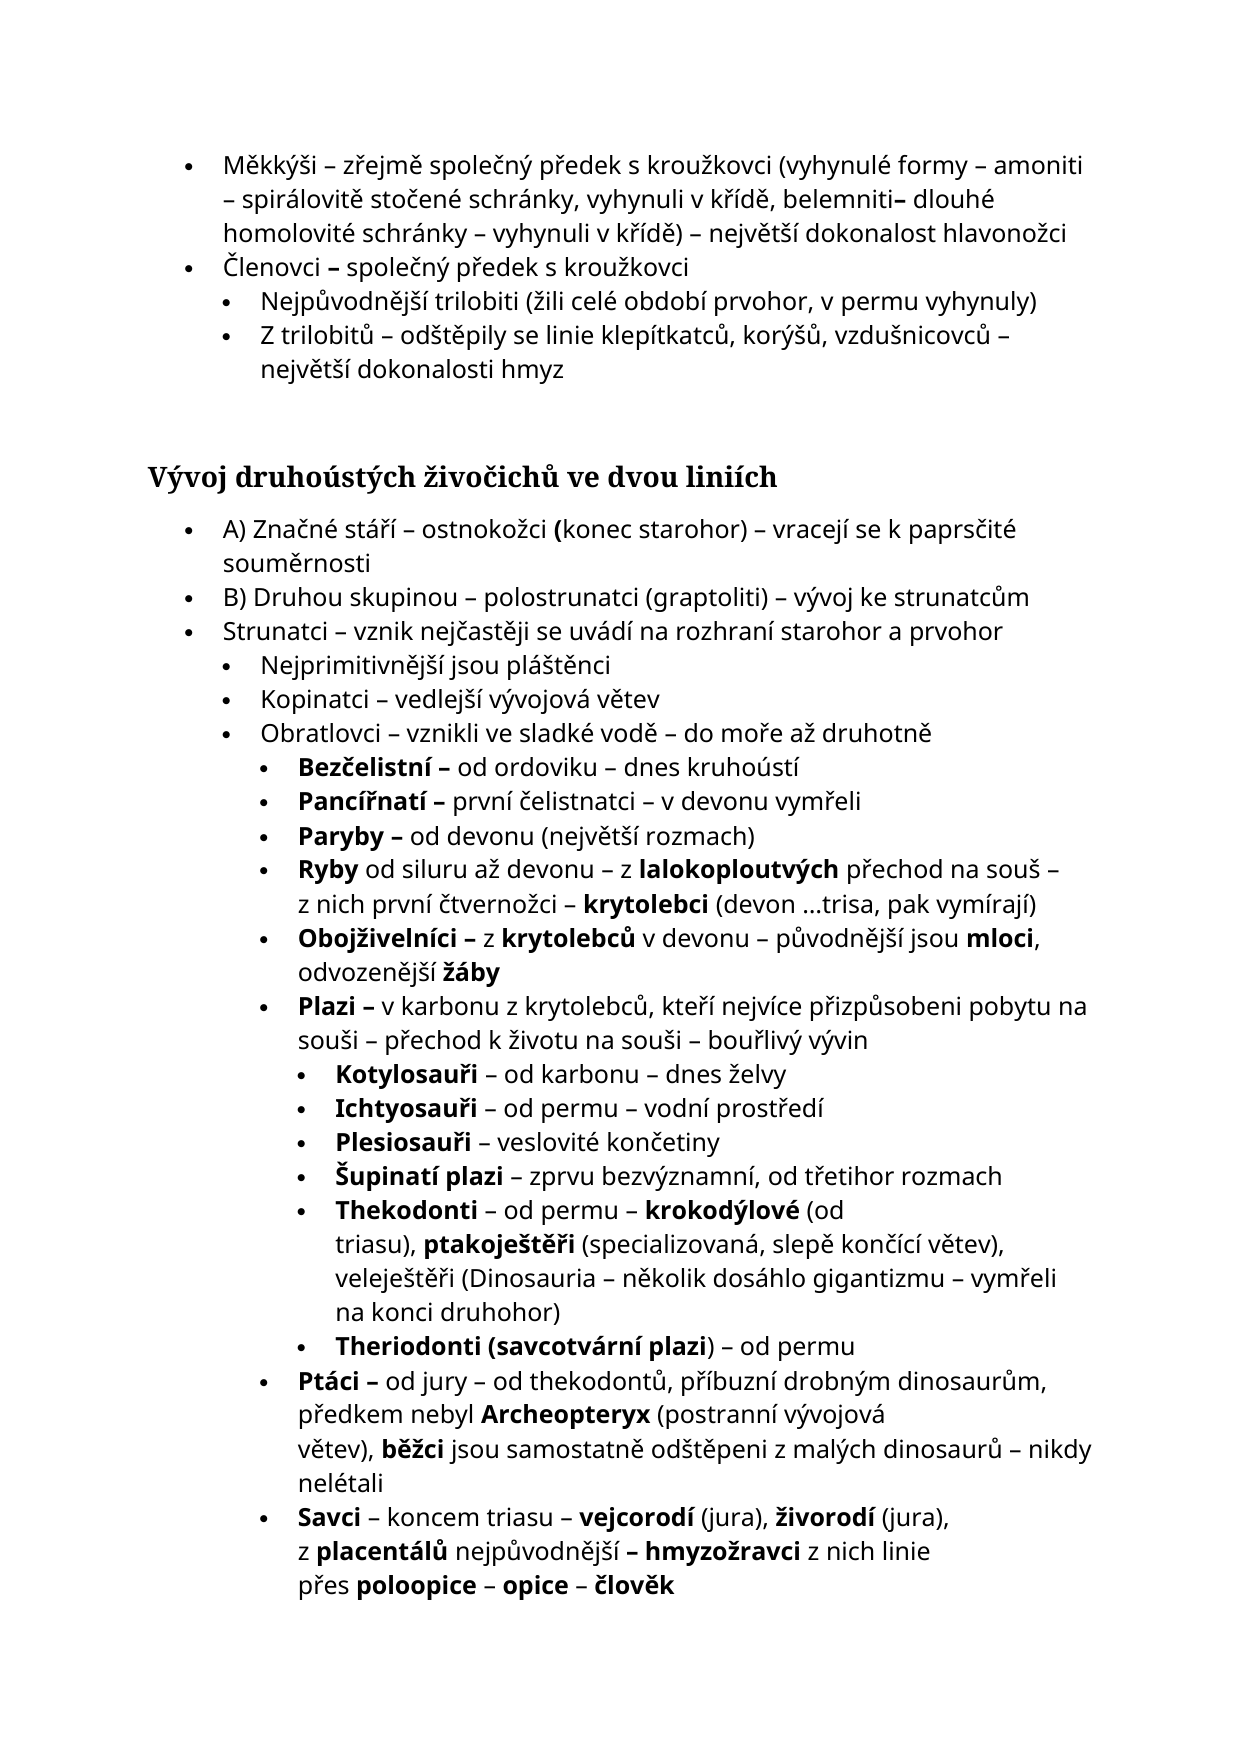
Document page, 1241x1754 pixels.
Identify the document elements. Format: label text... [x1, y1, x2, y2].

list Ryby od siluru až devonu – z lalokoploutvých přechod na souš – z nich první čtvernožci – krytolebci (devon …trisa, pak vymírají) [260, 852, 1093, 920]
list Thekodonti – od permu – krokodýlové (od triasu), ptakoještěři (specializovaná, slepě končící větev), veleještěři (Dinosauria – několik dosáhlo gigantizmu – vymřeli na konci druhohor) [298, 1193, 1093, 1329]
list Bezčelistní – od ordoviku – dnes kruhoústí [260, 750, 1093, 784]
list Theriodonti (savcotvární plazi) – od permu [298, 1329, 1093, 1363]
list Ptáci – od jury – od thekodontů, příbuzní drobným dinosaurům, předkem nebyl Archeopteryx (postranní vývojová větev), běžci jsou samostatně odštěpeni z malých dinosaurů – nikdy nelétali [260, 1363, 1093, 1499]
text Vývoj druhoústých živočichů ve dvou liniích [148, 458, 1093, 496]
list Šupinatí plazi – zprvu bezvýznamní, od třetihor rozmach [298, 1159, 1093, 1193]
list Pancířnatí – první čelistnatci – v devonu vymřeli [260, 784, 1093, 818]
list Nejprimitivnější jsou pláštěnci [223, 648, 1093, 682]
list Měkkýši – zřejmě společný předek s kroužkovci (vyhynulé formy – amoniti – spirálovitě stočené schránky, vyhynuli v křídě, belemniti– dlouhé homolovité schránky – vyhynuli v křídě) – největší dokonalost hlavonožci [185, 148, 1093, 250]
list Plesiosauři – veslovité končetiny [298, 1125, 1093, 1159]
list Plazi – v karbonu z krytolebců, kteří nejvíce přizpůsobeni pobytu na souši – přechod k životu na souši – bouřlivý vývin [260, 988, 1093, 1057]
list Členovci – společný předek s kroužkovci [185, 250, 1093, 284]
list Obratlovci – vznikli ve sladké vodě – do moře až druhotně [223, 716, 1093, 750]
list Z trilobitů – odštěpily se linie klepítkatců, korýšů, vzdušnicovců – největší dokonalosti hmyz [223, 318, 1093, 386]
list Savci – koncem triasu – vejcorodí (jura), živorodí (jura), z placentálů nejpůvodnější – hmyzožravci z nich linie přes poloopice – opice – člověk [260, 1499, 1093, 1602]
list Kotylosauři – od karbonu – dnes želvy [298, 1057, 1093, 1091]
list Paryby – od devonu (největší rozmach) [260, 818, 1093, 852]
list B) Druhou skupinou – polostrunatci (graptoliti) – vývoj ke strunatcům [185, 580, 1093, 614]
list Ichtyosauři – od permu – vodní prostředí [298, 1091, 1093, 1125]
list Obojživelníci – z krytolebců v devonu – původnější jsou mloci, odvozenější žáby [260, 920, 1093, 988]
list A) Značné stáří – ostnokožci (konec starohor) – vracejí se k paprsčité souměrnosti [185, 512, 1093, 580]
list Kopinatci – vedlejší vývojová větev [223, 682, 1093, 716]
list Strunatci – vznik nejčastěji se uvádí na rozhraní starohor a prvohor [185, 614, 1093, 648]
list Nejpůvodnější trilobiti (žili celé období prvohor, v permu vyhynuly) [223, 284, 1093, 318]
